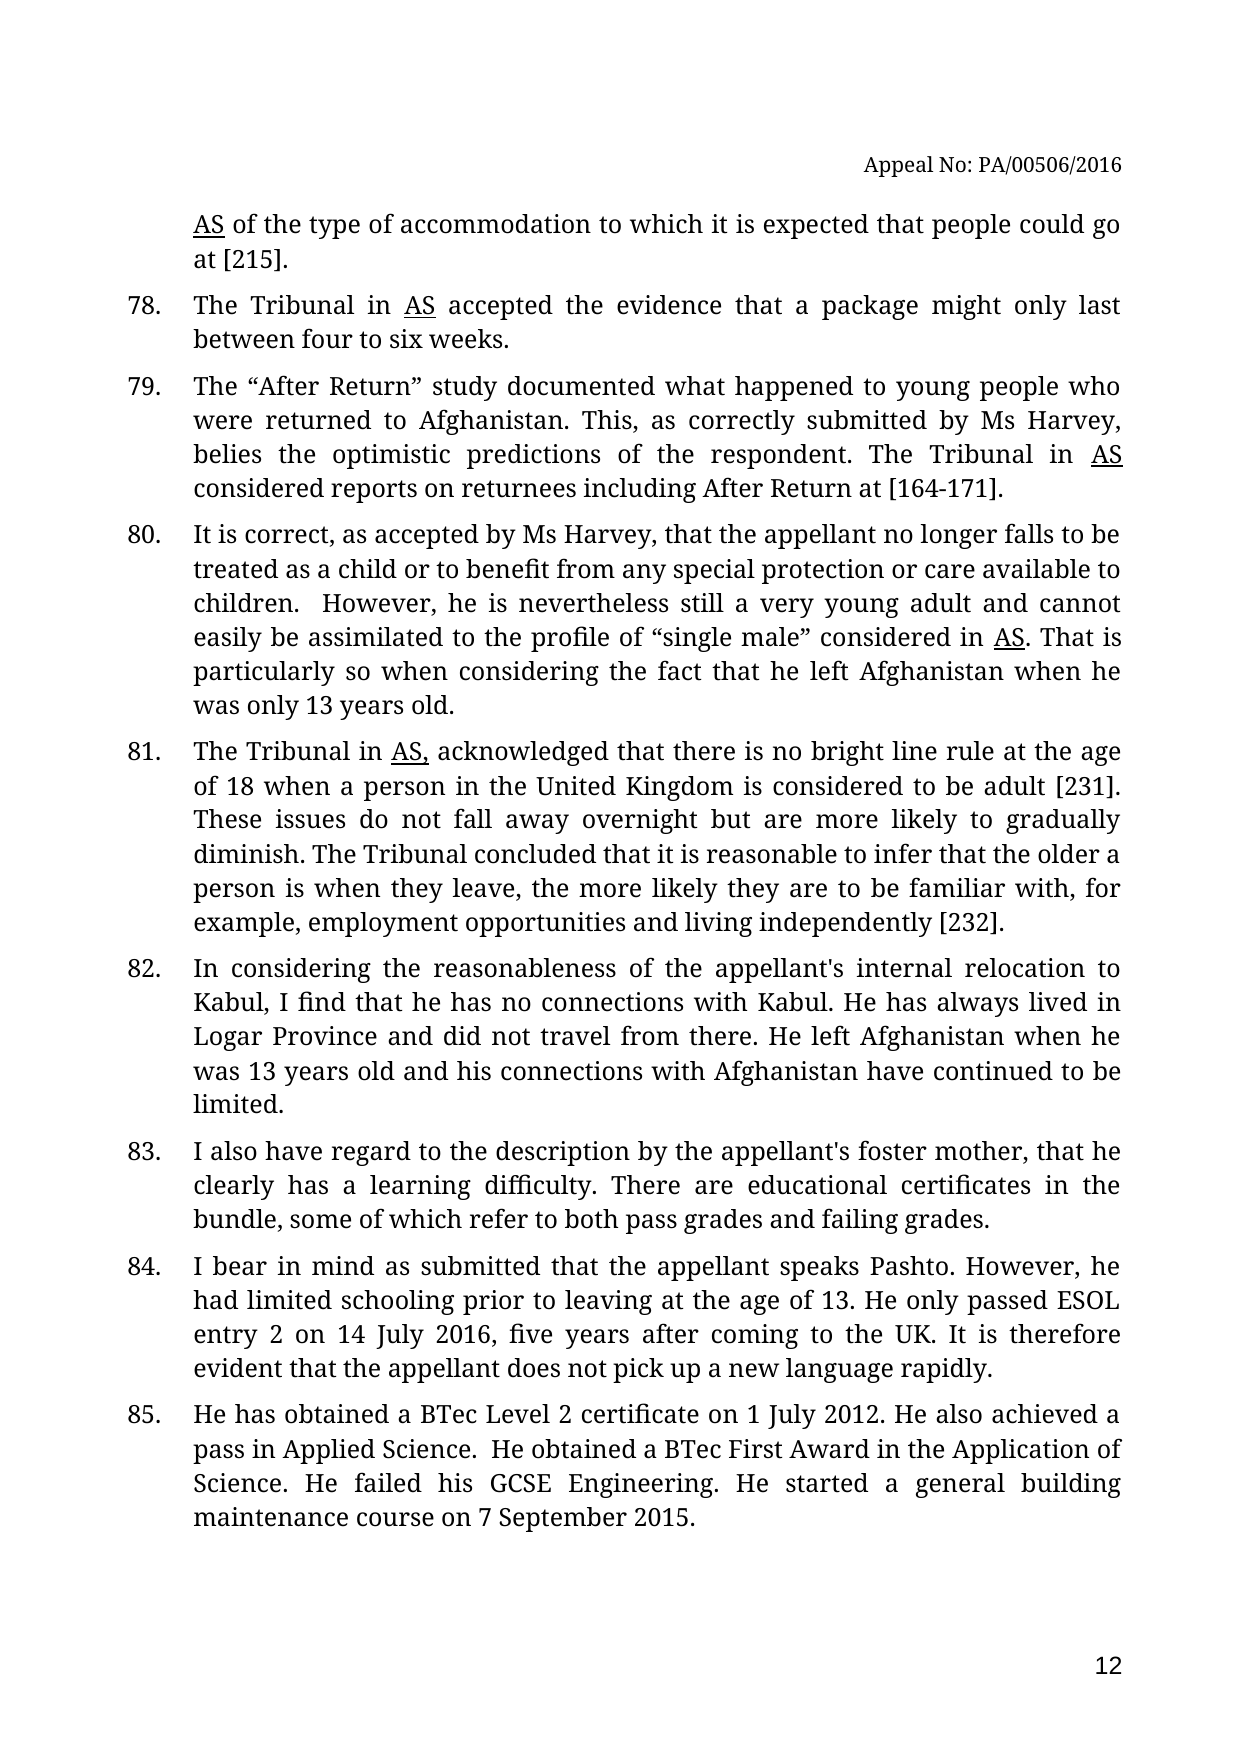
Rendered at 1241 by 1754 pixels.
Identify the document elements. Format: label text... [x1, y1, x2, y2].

list It is correct, as accepted by Ms Harvey, that the appellant no longer falls to be treated as a child or to benefit from any special protection or care available to children. However, he is nevertheless still a very young adult and cannot easily be assimilated to the profile of “single male” considered in AS. That is particularly so when considering the fact that he left Afghanistan when he was only 13 years old. [121, 517, 1122, 722]
list The Tribunal in AS accepted the evidence that a package might only last between four to six weeks. [121, 288, 1122, 356]
list The “After Return” study documented what happened to young people who were returned to Afghanistan. This, as correctly submitted by Ms Harvey, belies the optimistic predictions of the respondent. The Tribunal in AS considered reports on returnees including After Return at [164-171]. [121, 368, 1122, 505]
list I also have regard to the description by the appellant's foster mother, that he clearly has a learning difficulty. There are educational certificates in the bundle, some of which refer to both pass grades and failing grades. [121, 1134, 1122, 1236]
list The Tribunal in AS, acknowledged that there is no bright line rule at the age of 18 when a person in the United Kingdom is considered to be adult [231]. These issues do not fall away overnight but are more likely to gradually diminish. The Tribunal concluded that it is reasonable to infer that the older a person is when they leave, the more likely they are to be familiar with, for example, employment opportunities and living independently [232]. [121, 734, 1122, 938]
list In considering the reasonableness of the appellant's internal relocation to Kabul, I find that he has no connections with Kabul. He has always lived in Logar Province and did not travel from there. He left Afghanistan when he was 13 years old and his connections with Afghanistan have continued to be limited. [121, 951, 1122, 1121]
list I bear in mind as submitted that the appellant speaks Pashto. However, he had limited schooling prior to leaving at the age of 13. He only passed ESOL entry 2 on 14 July 2016, five years after coming to the UK. It is therefore evident that the appellant does not pick up a new language rapidly. [121, 1248, 1122, 1385]
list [121, 207, 1122, 275]
list He has obtained a BTec Level 2 certificate on 1 July 2012. He also achieved a pass in Applied Science. He obtained a BTec First Award in the Application of Science. He failed his GCSE Engineering. He started a general building maintenance course on 7 September 2015. [121, 1397, 1122, 1533]
